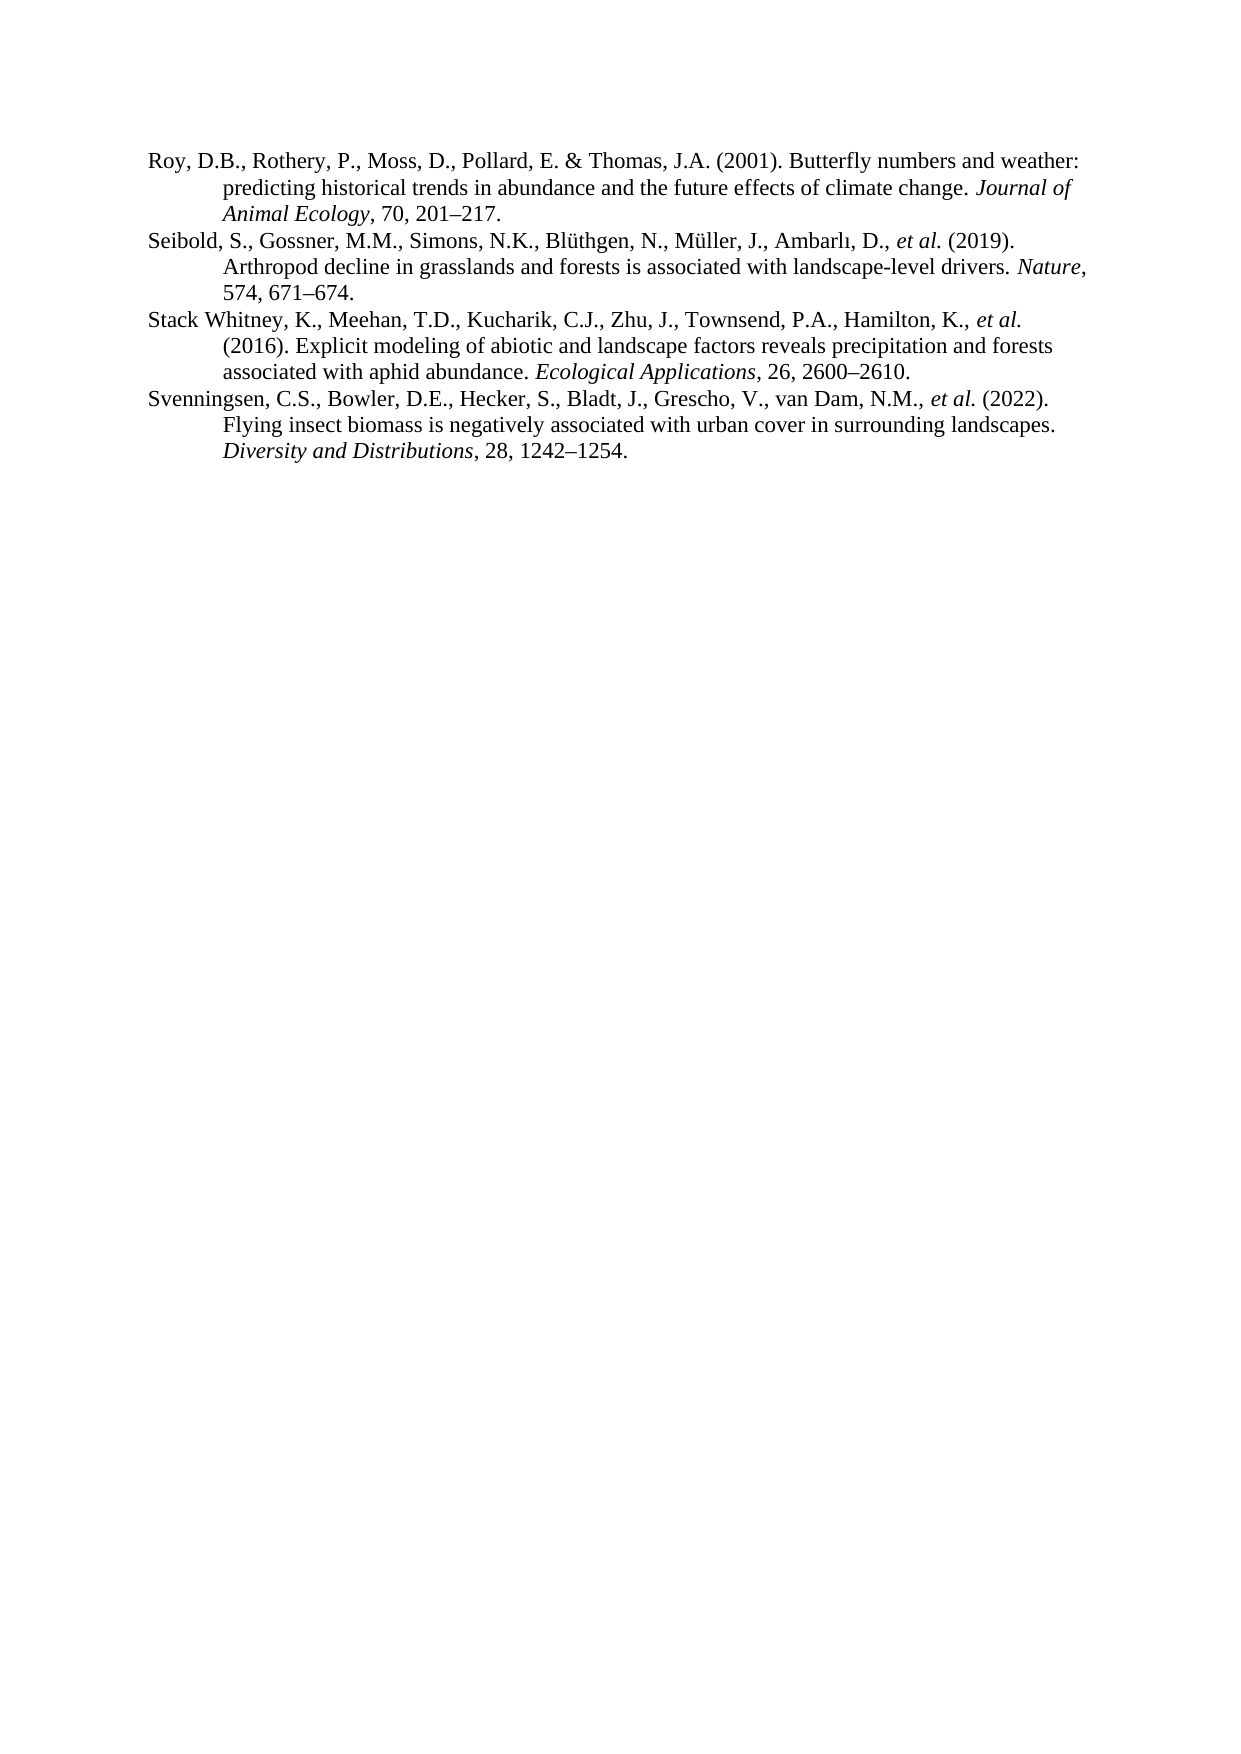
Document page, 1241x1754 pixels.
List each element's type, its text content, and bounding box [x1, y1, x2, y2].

text Svenningsen, C.S., Bowler, D.E., Hecker, S., Bladt, J., Grescho, V., van Dam, N.M., et al. (2022). Flying insect biomass is negatively associated with urban cover in surrounding landscapes. Diversity and Distributions, 28, 1242–1254. [148, 385, 1093, 464]
text Roy, D.B., Rothery, P., Moss, D., Pollard, E. & Thomas, J.A. (2001). Butterfly numbers and weather: predicting historical trends in abundance and the future effects of climate change. Journal of Animal Ecology, 70, 201–217. [148, 148, 1093, 227]
text Seibold, S., Gossner, M.M., Simons, N.K., Blüthgen, N., Müller, J., Ambarlı, D., et al. (2019). Arthropod decline in grasslands and forests is associated with landscape-level drivers. Nature, 574, 671–674. [148, 227, 1093, 306]
text Stack Whitney, K., Meehan, T.D., Kucharik, C.J., Zhu, J., Townsend, P.A., Hamilton, K., et al. (2016). Explicit modeling of abiotic and landscape factors reveals precipitation and forests associated with aphid abundance. Ecological Applications, 26, 2600–2610. [148, 306, 1093, 385]
